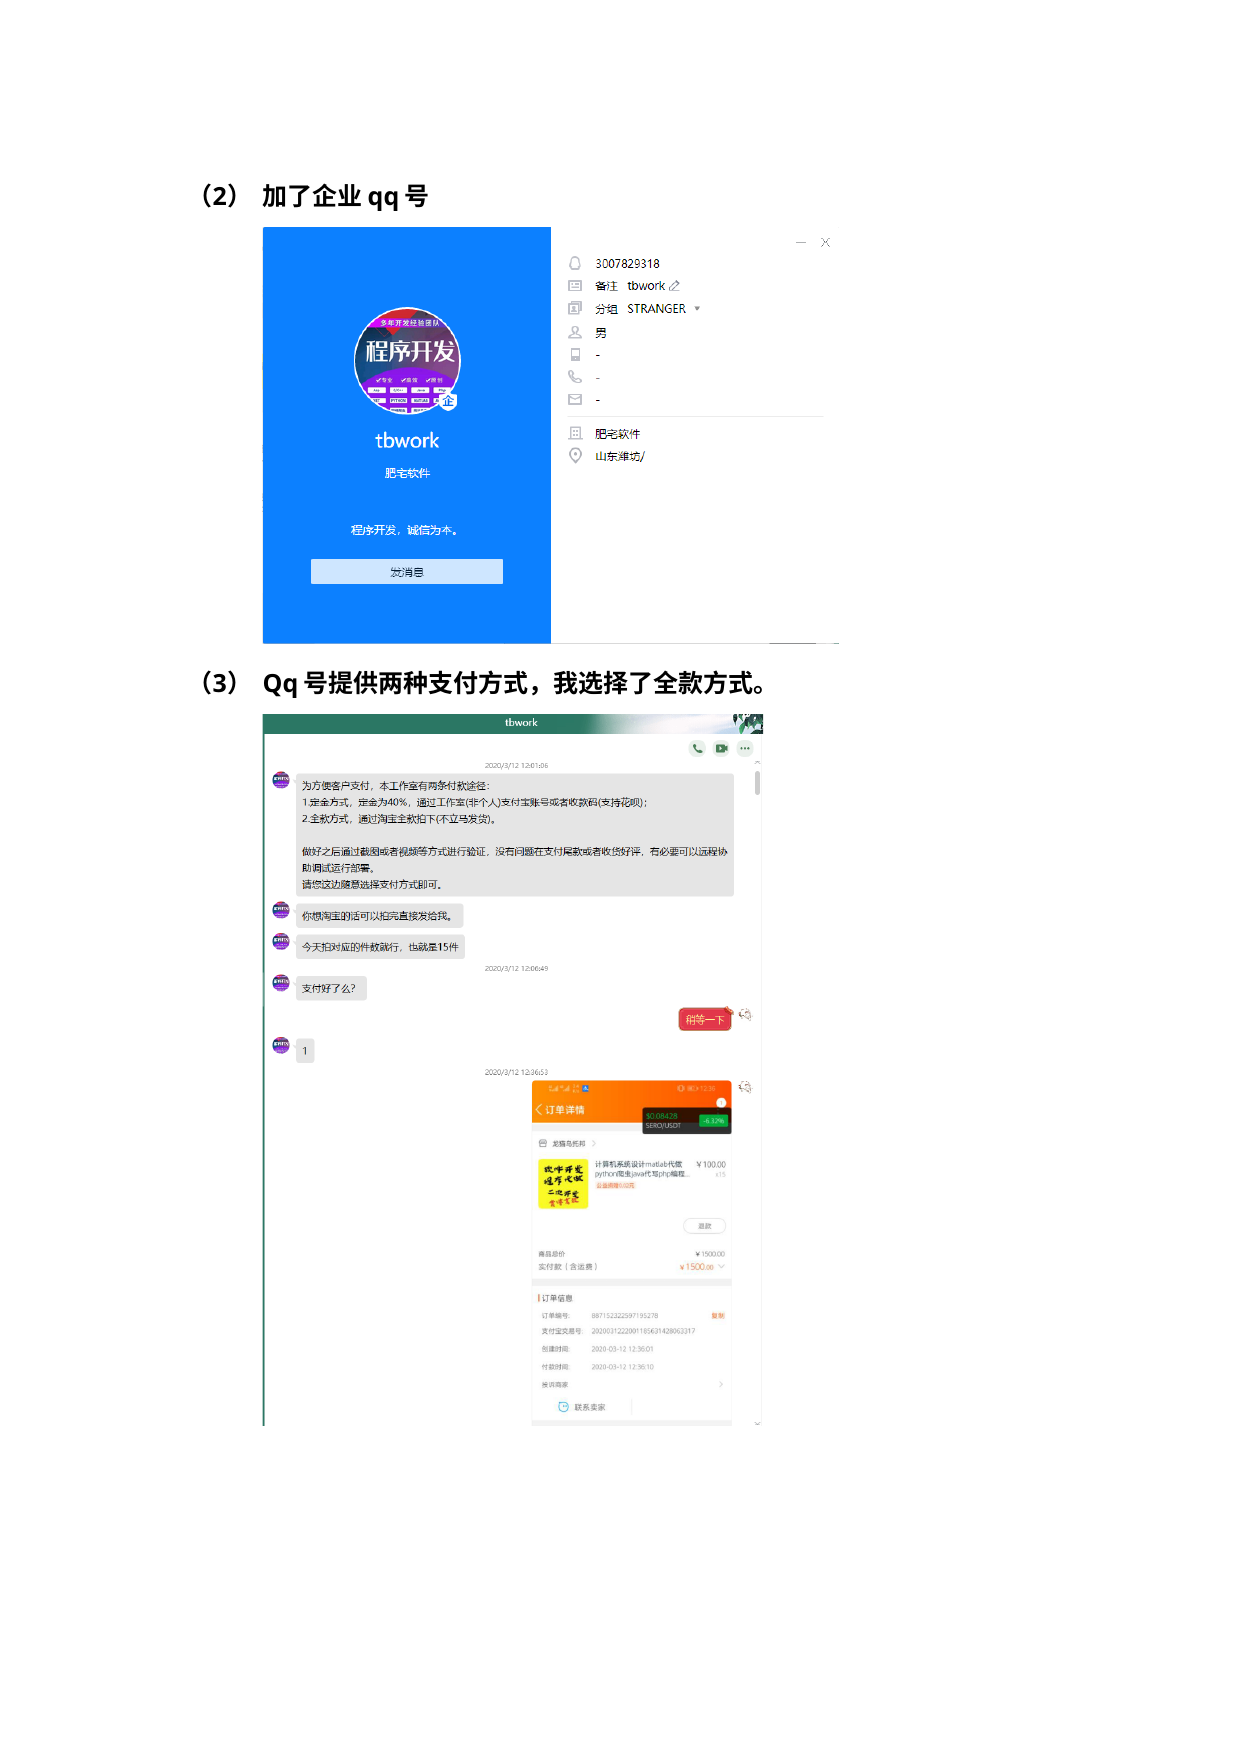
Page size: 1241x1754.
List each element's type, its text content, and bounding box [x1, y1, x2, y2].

picture [262, 714, 764, 1426]
picture [262, 227, 839, 644]
list Qq号提供两种支付方式，我选择了全款方式。 [187, 649, 1053, 714]
list 加了企业qq号 [187, 162, 1053, 227]
